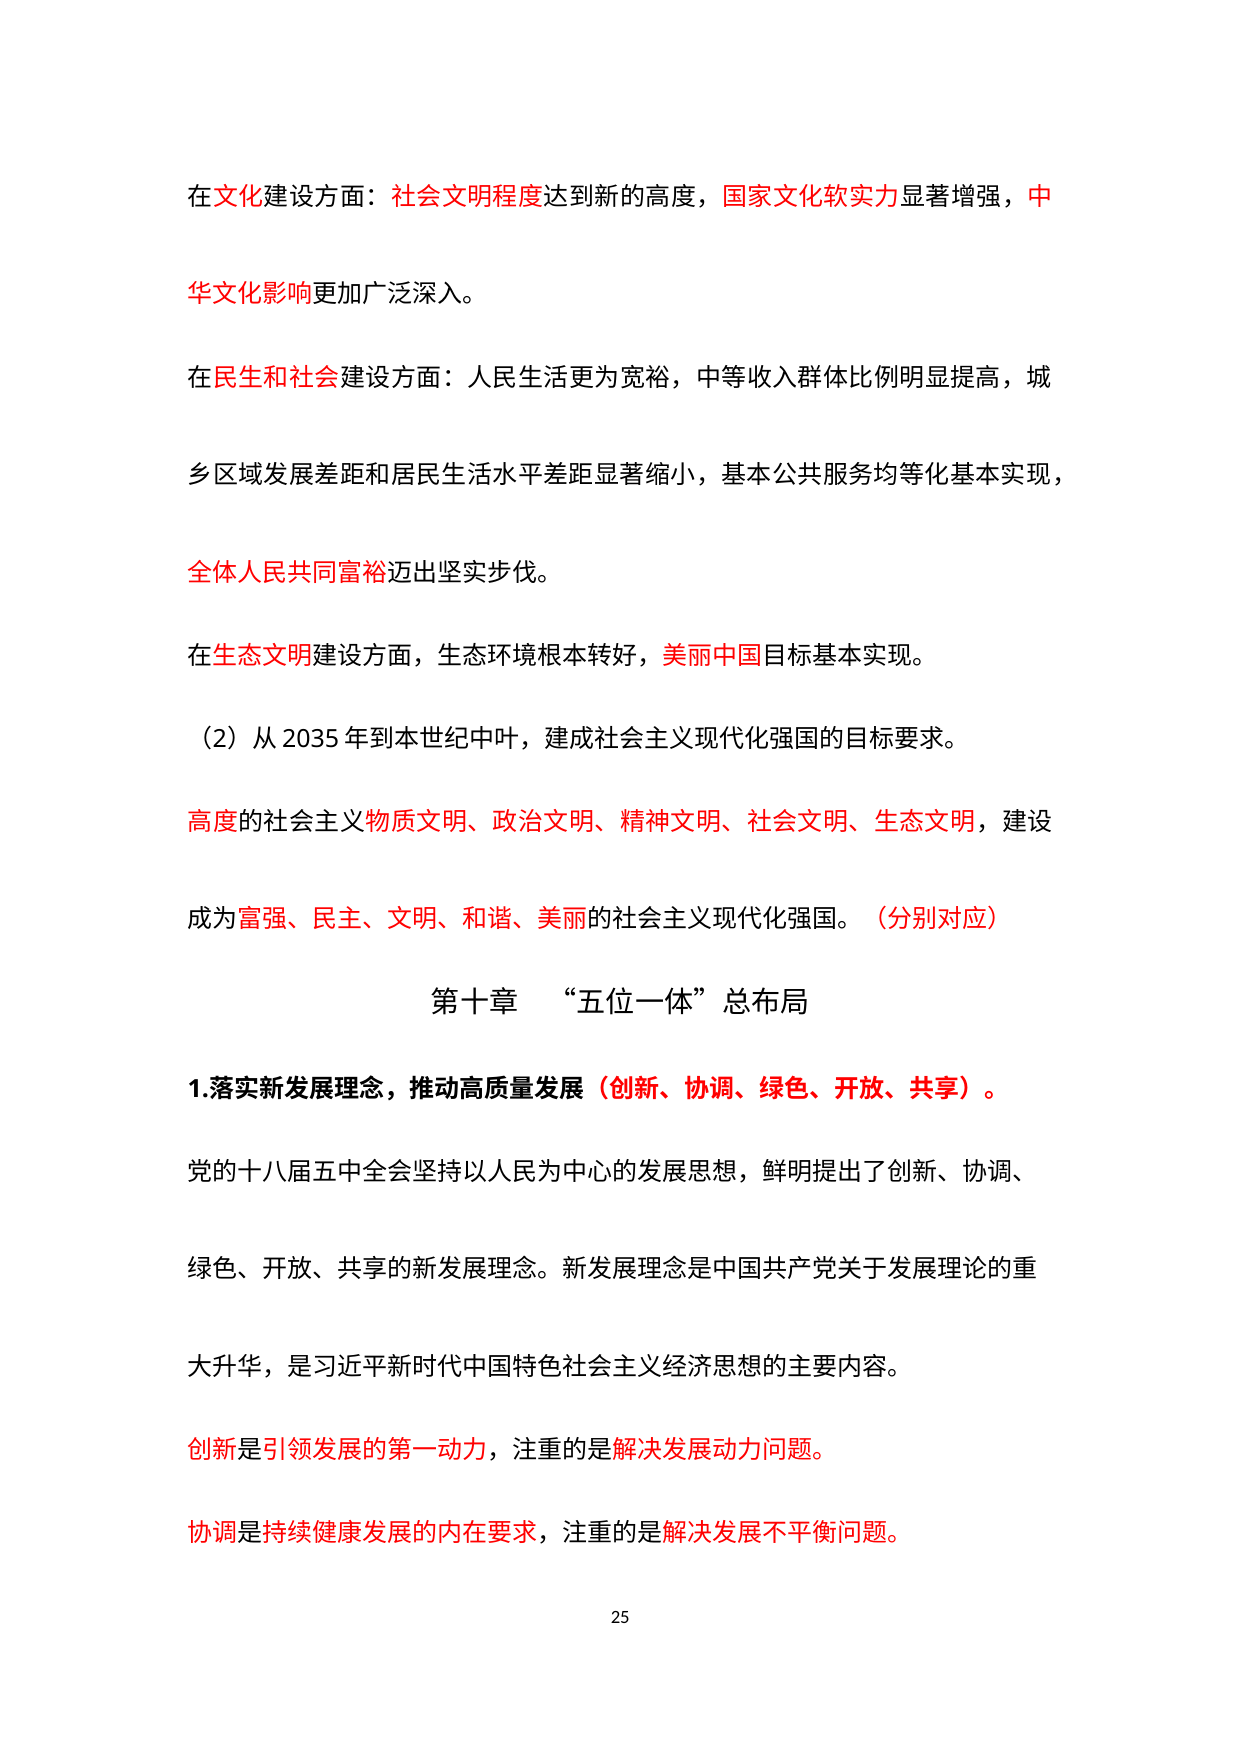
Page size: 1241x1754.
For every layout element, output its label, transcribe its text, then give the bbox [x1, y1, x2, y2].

list 在文化建设方面：社会文明程度达到新的高度，国家文化软实力显著增强，中华文化影响更加广泛深入。 [187, 162, 1053, 324]
list 在生态文明建设方面，生态环境根本转好，美丽中国目标基本实现。 [187, 621, 1053, 686]
text 创新是引领发展的第一动力，注重的是解决发展动力问题。 [187, 1415, 1053, 1480]
list 从2035年到本世纪中叶，建成社会主义现代化强国的目标要求。 [187, 704, 1053, 769]
text 1.落实新发展理念，推动高质量发展（创新、协调、绿色、开放、共享）。 [187, 1054, 1053, 1119]
text 党的十八届五中全会坚持以人民为中心的发展思想，鲜明提出了创新、协调、绿色、开放、共享的新发展理念。新发展理念是中国共产党关于发展理论的重大升华，是习近平新时代中国特色社会主义经济思想的主要内容。 [187, 1137, 1053, 1397]
list 在民生和社会建设方面：人民生活更为宽裕，中等收入群体比例明显提高，城乡区域发展差距和居民生活水平差距显著缩小，基本公共服务均等化基本实现，全体人民共同富裕迈出坚实步伐。 [187, 343, 1053, 603]
list 高度的社会主义物质文明、政治文明、精神文明、社会文明、生态文明，建设成为富强、民主、文明、和谐、美丽的社会主义现代化强国。（分别对应） [187, 787, 1053, 949]
text 第十章 “五位一体”总布局 [187, 968, 1053, 1033]
text 协调是持续健康发展的内在要求，注重的是解决发展不平衡问题。 [187, 1498, 1053, 1563]
